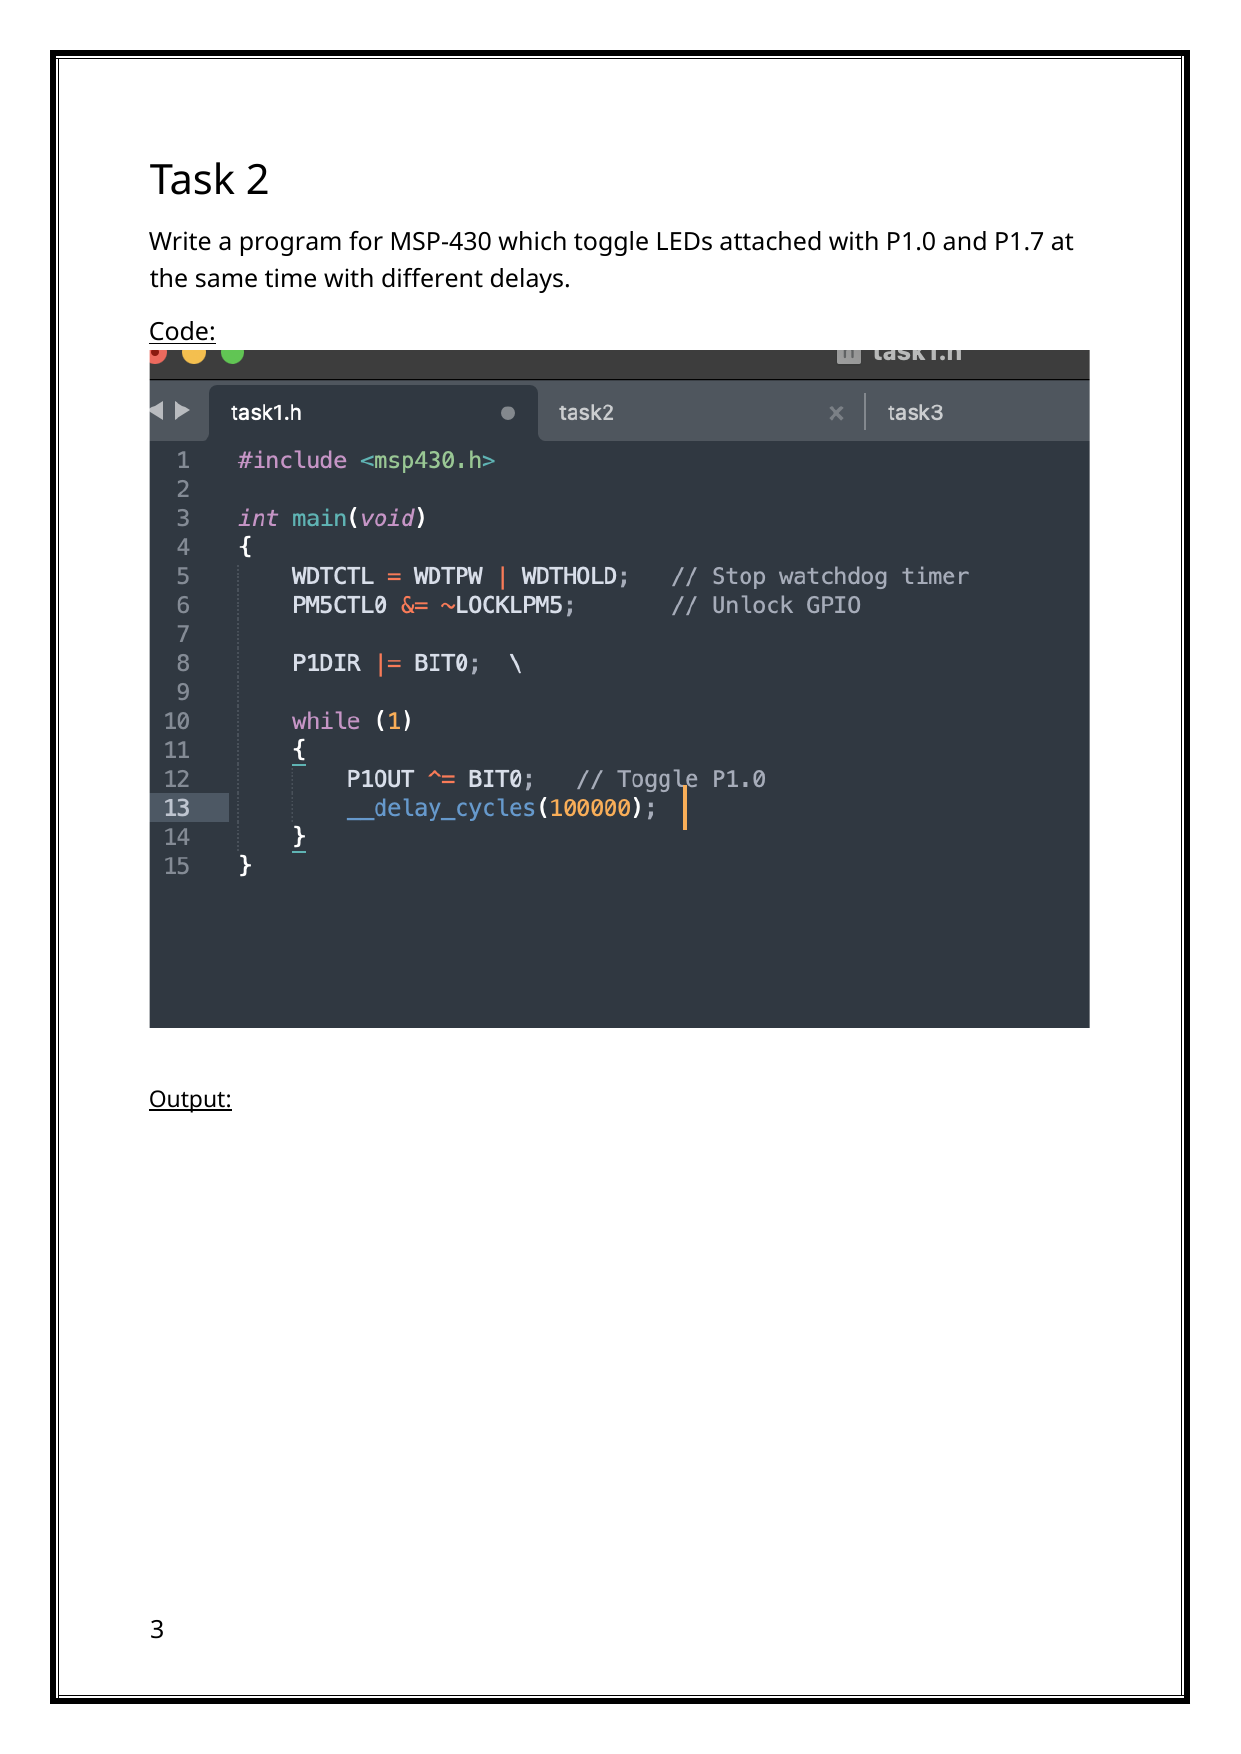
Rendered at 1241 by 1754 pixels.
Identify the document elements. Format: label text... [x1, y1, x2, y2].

text Output: [148, 1083, 1090, 1114]
subtitle Task 2 [149, 150, 1090, 207]
picture [149, 350, 1090, 1028]
text Write a program for MSP-430 which toggle LEDs attached with P1.0 and P1.7 at the same time with different delays. [148, 223, 1090, 294]
